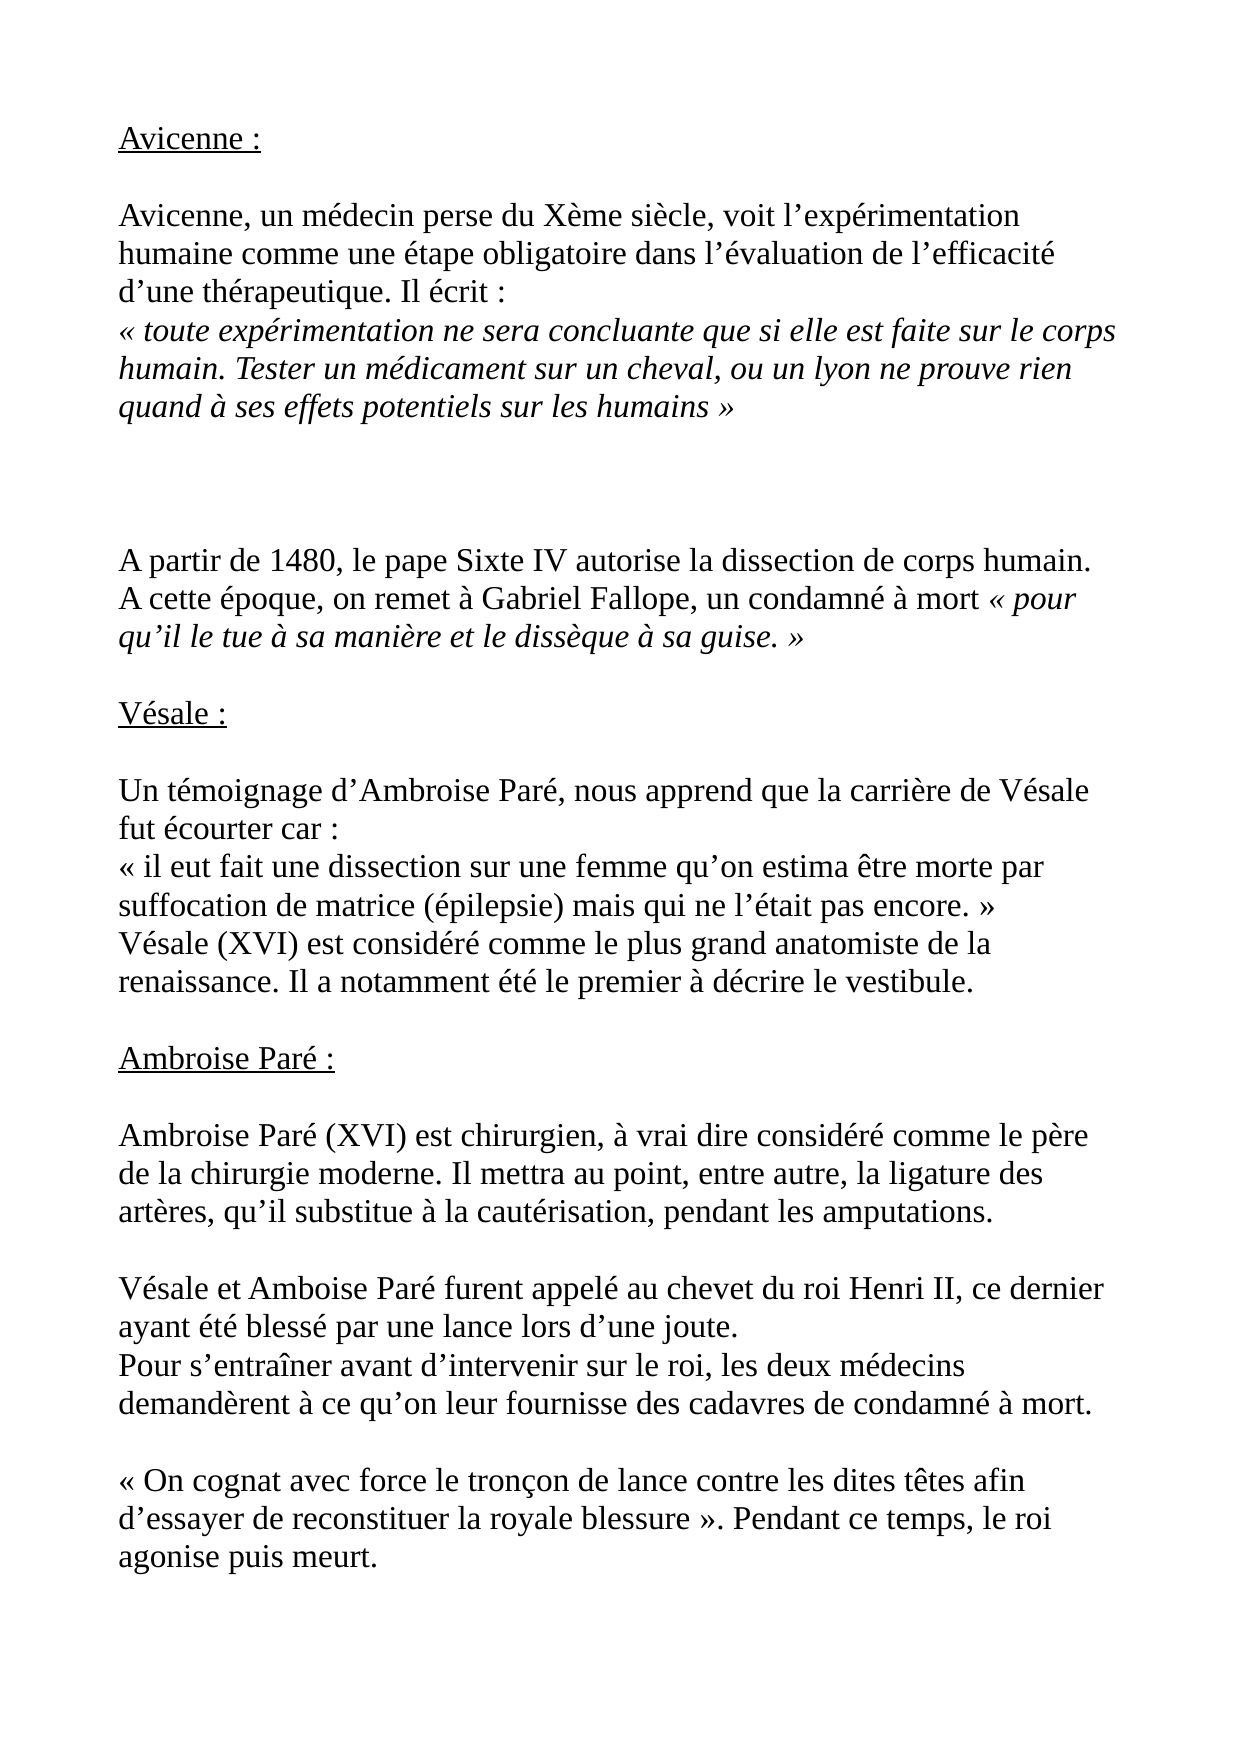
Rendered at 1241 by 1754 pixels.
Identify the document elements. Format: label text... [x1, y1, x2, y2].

text Avicenne, un médecin perse du Xème siècle, voit l’expérimentation humaine comme une étape obligatoire dans l’évaluation de l’efficacité d’une thérapeutique. Il écrit : [118, 195, 1122, 310]
text A partir de 1480, le pape Sixte IV autorise la dissection de corps humain. [118, 540, 1122, 578]
text A cette époque, on remet à Gabriel Fallope, un condamné à mort « pour qu’il le tue à sa manière et le dissèque à sa guise. » [118, 578, 1122, 655]
text Ambroise Paré : [118, 1038, 1122, 1076]
text « il eut fait une dissection sur une femme qu’on estima être morte par suffocation de matrice (épilepsie) mais qui ne l’était pas encore. » [118, 846, 1122, 923]
text Vésale : [118, 693, 1122, 731]
text « toute expérimentation ne sera concluante que si elle est faite sur le corps humain. Tester un médicament sur un cheval, ou un lyon ne prouve rien quand à ses effets potentiels sur les humains » [118, 310, 1122, 425]
text Avicenne : [118, 118, 1122, 156]
text Un témoignage d’Ambroise Paré, nous apprend que la carrière de Vésale fut écourter car : [118, 770, 1122, 846]
text Pour s’entraîner avant d’intervenir sur le roi, les deux médecins demandèrent à ce qu’on leur fournisse des cadavres de condamné à mort. [118, 1345, 1122, 1421]
text Ambroise Paré (XVI) est chirurgien, à vrai dire considéré comme le père de la chirurgie moderne. Il mettra au point, entre autre, la ligature des artères, qu’il substitue à la cautérisation, pendant les amputations. [118, 1115, 1122, 1230]
text Vésale (XVI) est considéré comme le plus grand anatomiste de la renaissance. Il a notamment été le premier à décrire le vestibule. [118, 923, 1122, 1000]
text « On cognat avec force le tronçon de lance contre les dites têtes afin d’essayer de reconstituer la royale blessure ». Pendant ce temps, le roi agonise puis meurt. [118, 1460, 1122, 1575]
text Vésale et Amboise Paré furent appelé au chevet du roi Henri II, ce dernier ayant été blessé par une lance lors d’une joute. [118, 1268, 1122, 1345]
